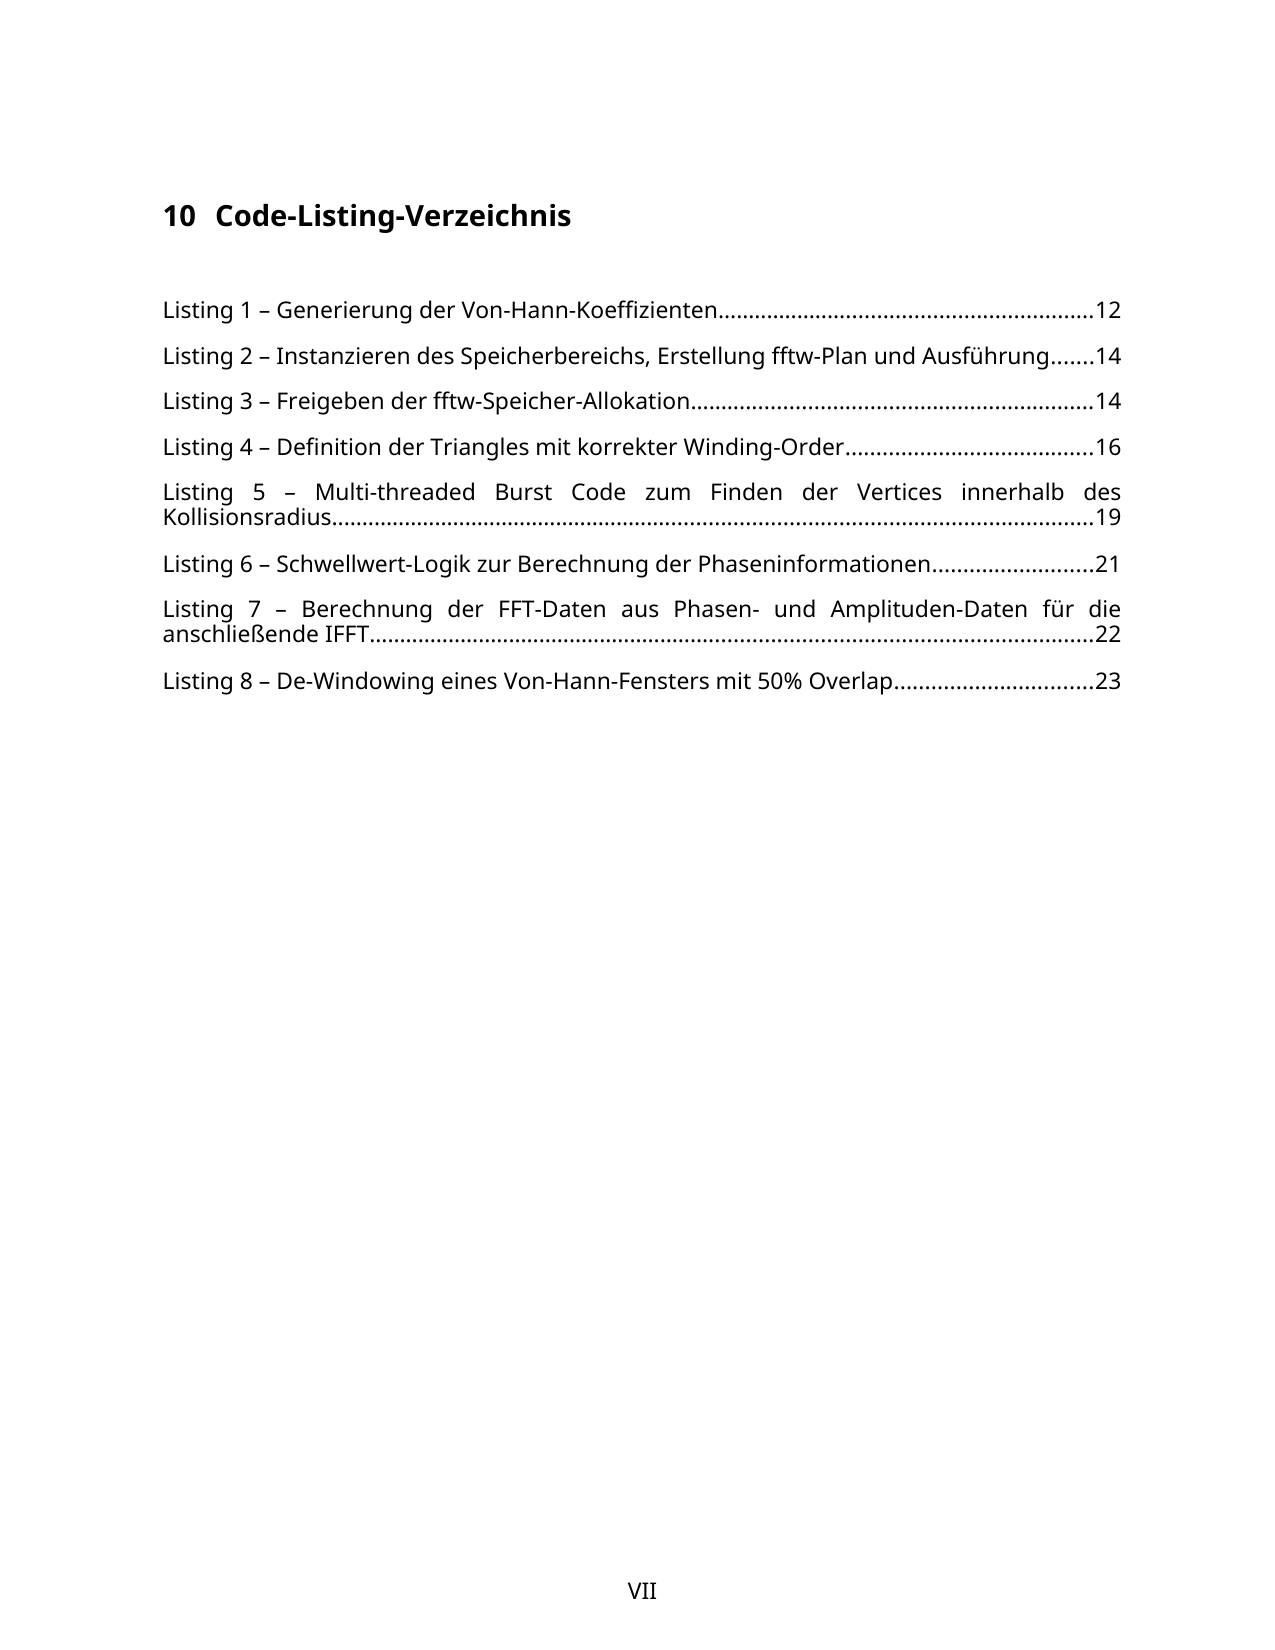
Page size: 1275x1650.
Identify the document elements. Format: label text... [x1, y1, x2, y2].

text Listing 5 – Multi-threaded Burst Code zum Finden der Vertices innerhalb des Kollisionsradius 19 [162, 479, 1122, 532]
text Listing 4 – Definition der Triangles mit korrekter Winding-Order 16 [162, 434, 1122, 460]
text Listing 6 – Schwellwert-Logik zur Berechnung der Phaseninformationen 21 [162, 551, 1122, 577]
text Listing 8 – De-Windowing eines Von-Hann-Fensters mit 50% Overlap 23 [162, 668, 1122, 694]
text Listing 3 – Freigeben der fftw-Speicher-Allokation 14 [162, 388, 1122, 415]
text Listing 1 – Generierung der Von-Hann-Koeffizienten 12 [162, 298, 1122, 324]
text Listing 2 – Instanzieren des Speicherbereichs, Erstellung fftw-Plan und Ausführung 14 [162, 343, 1122, 369]
subtitle Code-Listing-Verzeichnis [162, 200, 1122, 234]
text Listing 7 – Berechnung der FFT-Daten aus Phasen- und Amplituden-Daten für die anschließende IFFT 22 [162, 596, 1122, 649]
